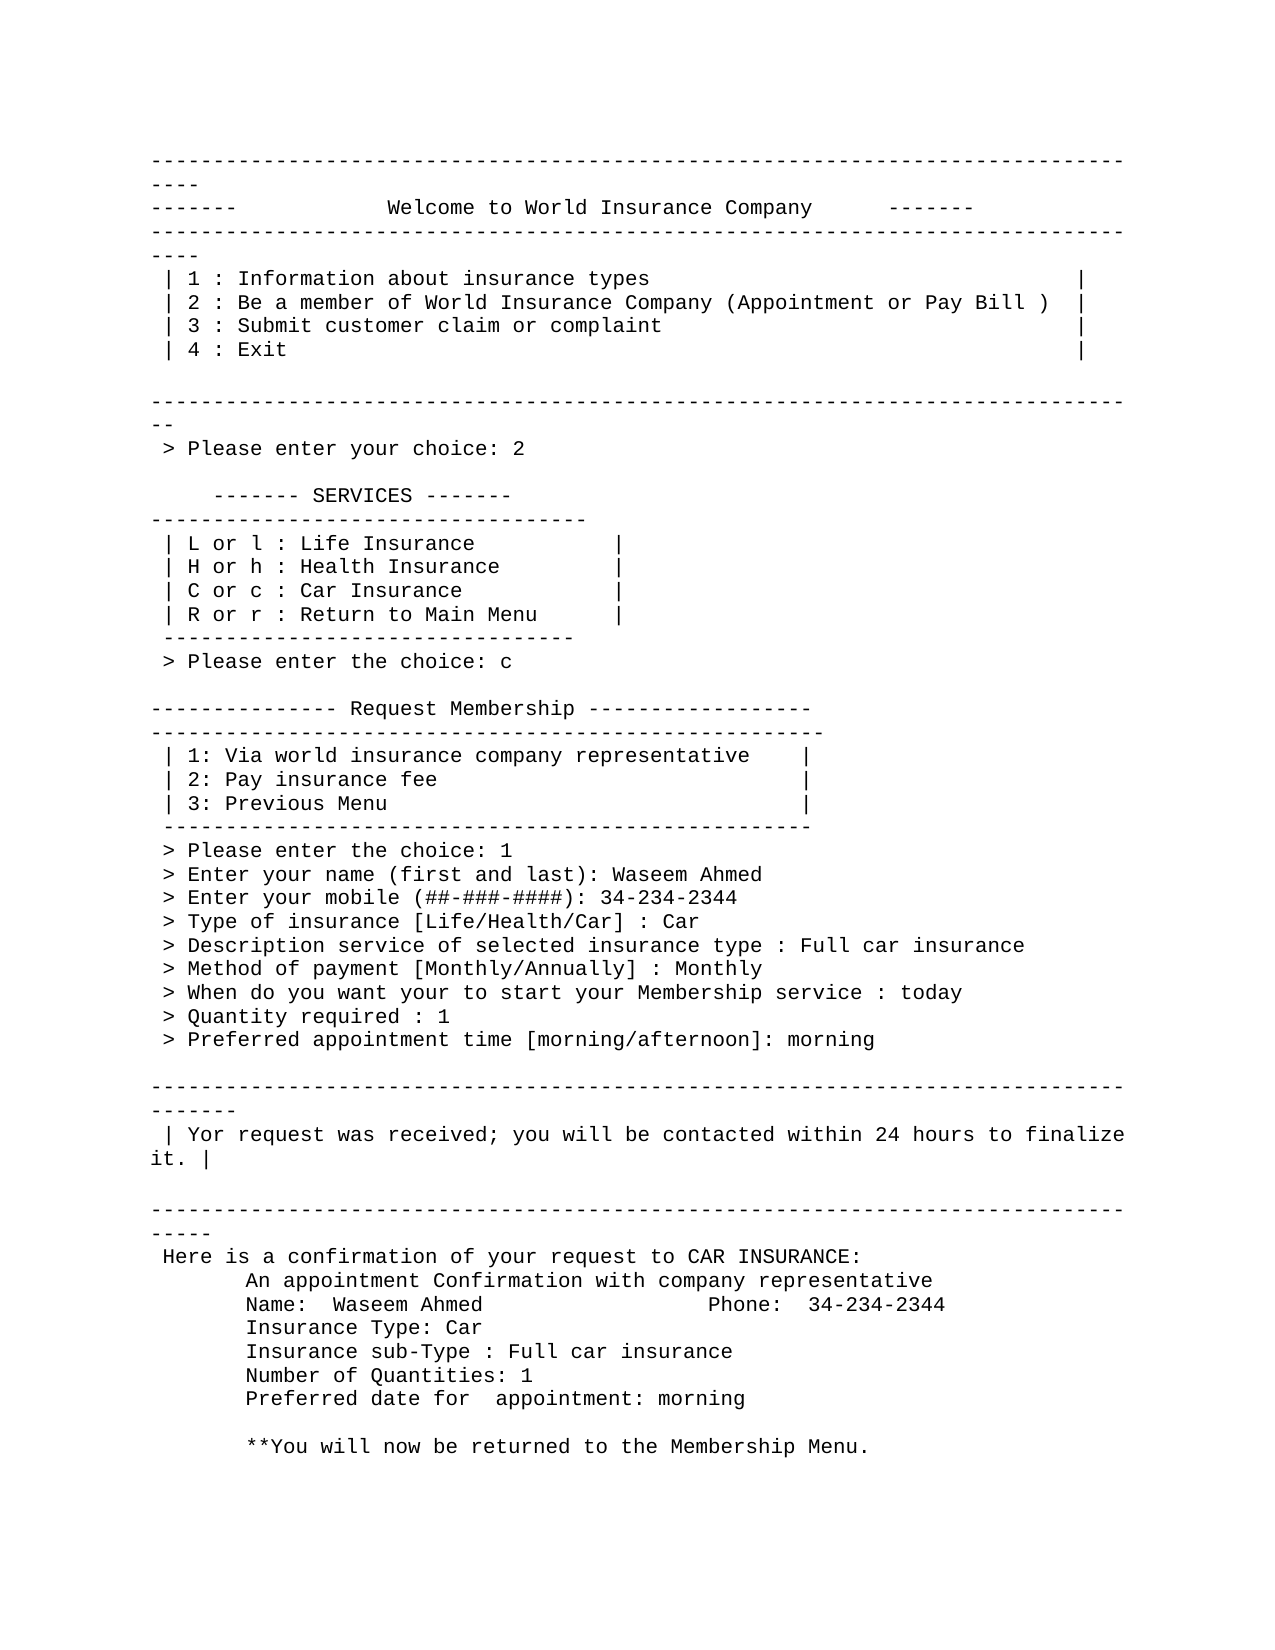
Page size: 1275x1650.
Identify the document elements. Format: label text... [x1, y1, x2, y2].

text --------------------------------- [150, 627, 1125, 651]
text | 2 : Be a member of World Insurance Company (Appointment or Pay Bill ) | [150, 292, 1125, 316]
text > Please enter your choice: 2 [150, 438, 1125, 462]
text Here is a confirmation of your request to CAR INSURANCE: [150, 1246, 1125, 1270]
text > Type of insurance [Life/Health/Car] : Car [150, 911, 1125, 935]
text | 1 : Information about insurance types | [150, 268, 1125, 292]
text --------------- Request Membership ------------------ [150, 698, 1125, 722]
text | C or c : Car Insurance | [150, 580, 1125, 604]
text Insurance Type: Car [150, 1317, 1125, 1341]
text | Yor request was received; you will be contacted within 24 hours to finalize it. | [150, 1124, 1125, 1171]
text > Preferred appointment time [morning/afternoon]: morning [150, 1029, 1125, 1053]
text > Please enter the choice: c [150, 651, 1125, 674]
text ----------------------------------- [150, 509, 1125, 533]
text > Description service of selected insurance type : Full car insurance [150, 935, 1125, 958]
text Preferred date for appointment: morning [150, 1388, 1125, 1412]
text ------------------------------------------------------ [150, 722, 1125, 746]
text > Enter your mobile (##-###-####): 34-234-2344 [150, 887, 1125, 911]
text > When do you want your to start your Membership service : today [150, 982, 1125, 1006]
text > Method of payment [Monthly/Annually] : Monthly [150, 958, 1125, 982]
text Name: Waseem Ahmed Phone: 34-234-2344 [150, 1294, 1125, 1317]
text ------- SERVICES ------- [150, 485, 1125, 509]
text ---------------------------------------------------------------------------------- [150, 221, 1125, 268]
text > Quantity required : 1 [150, 1006, 1125, 1029]
text | 1: Via world insurance company representative | [150, 746, 1125, 769]
text | L or l : Life Insurance | [150, 533, 1125, 556]
text > Please enter the choice: 1 [150, 840, 1125, 864]
text | R or r : Return to Main Menu | [150, 604, 1125, 627]
text | 3: Previous Menu | [150, 793, 1125, 816]
text | H or h : Health Insurance | [150, 556, 1125, 580]
text | 2: Pay insurance fee | [150, 769, 1125, 793]
text ----------------------------------------------------------------------------------- [150, 1171, 1125, 1246]
text ------- Welcome to World Insurance Company ------- [150, 197, 1125, 221]
text An appointment Confirmation with company representative [150, 1270, 1125, 1294]
text ---------------------------------------------------- [150, 816, 1125, 840]
text | 4 : Exit | [150, 339, 1125, 363]
text Number of Quantities: 1 [150, 1365, 1125, 1388]
text ---------------------------------------------------------------------------------- [150, 150, 1125, 197]
text -------------------------------------------------------------------------------- [150, 363, 1125, 438]
text Insurance sub-Type : Full car insurance [150, 1341, 1125, 1365]
text > Enter your name (first and last): Waseem Ahmed [150, 864, 1125, 887]
text | 3 : Submit customer claim or complaint | [150, 316, 1125, 339]
text ------------------------------------------------------------------------------------- [150, 1077, 1125, 1124]
text **You will now be returned to the Membership Menu. [150, 1436, 1125, 1459]
